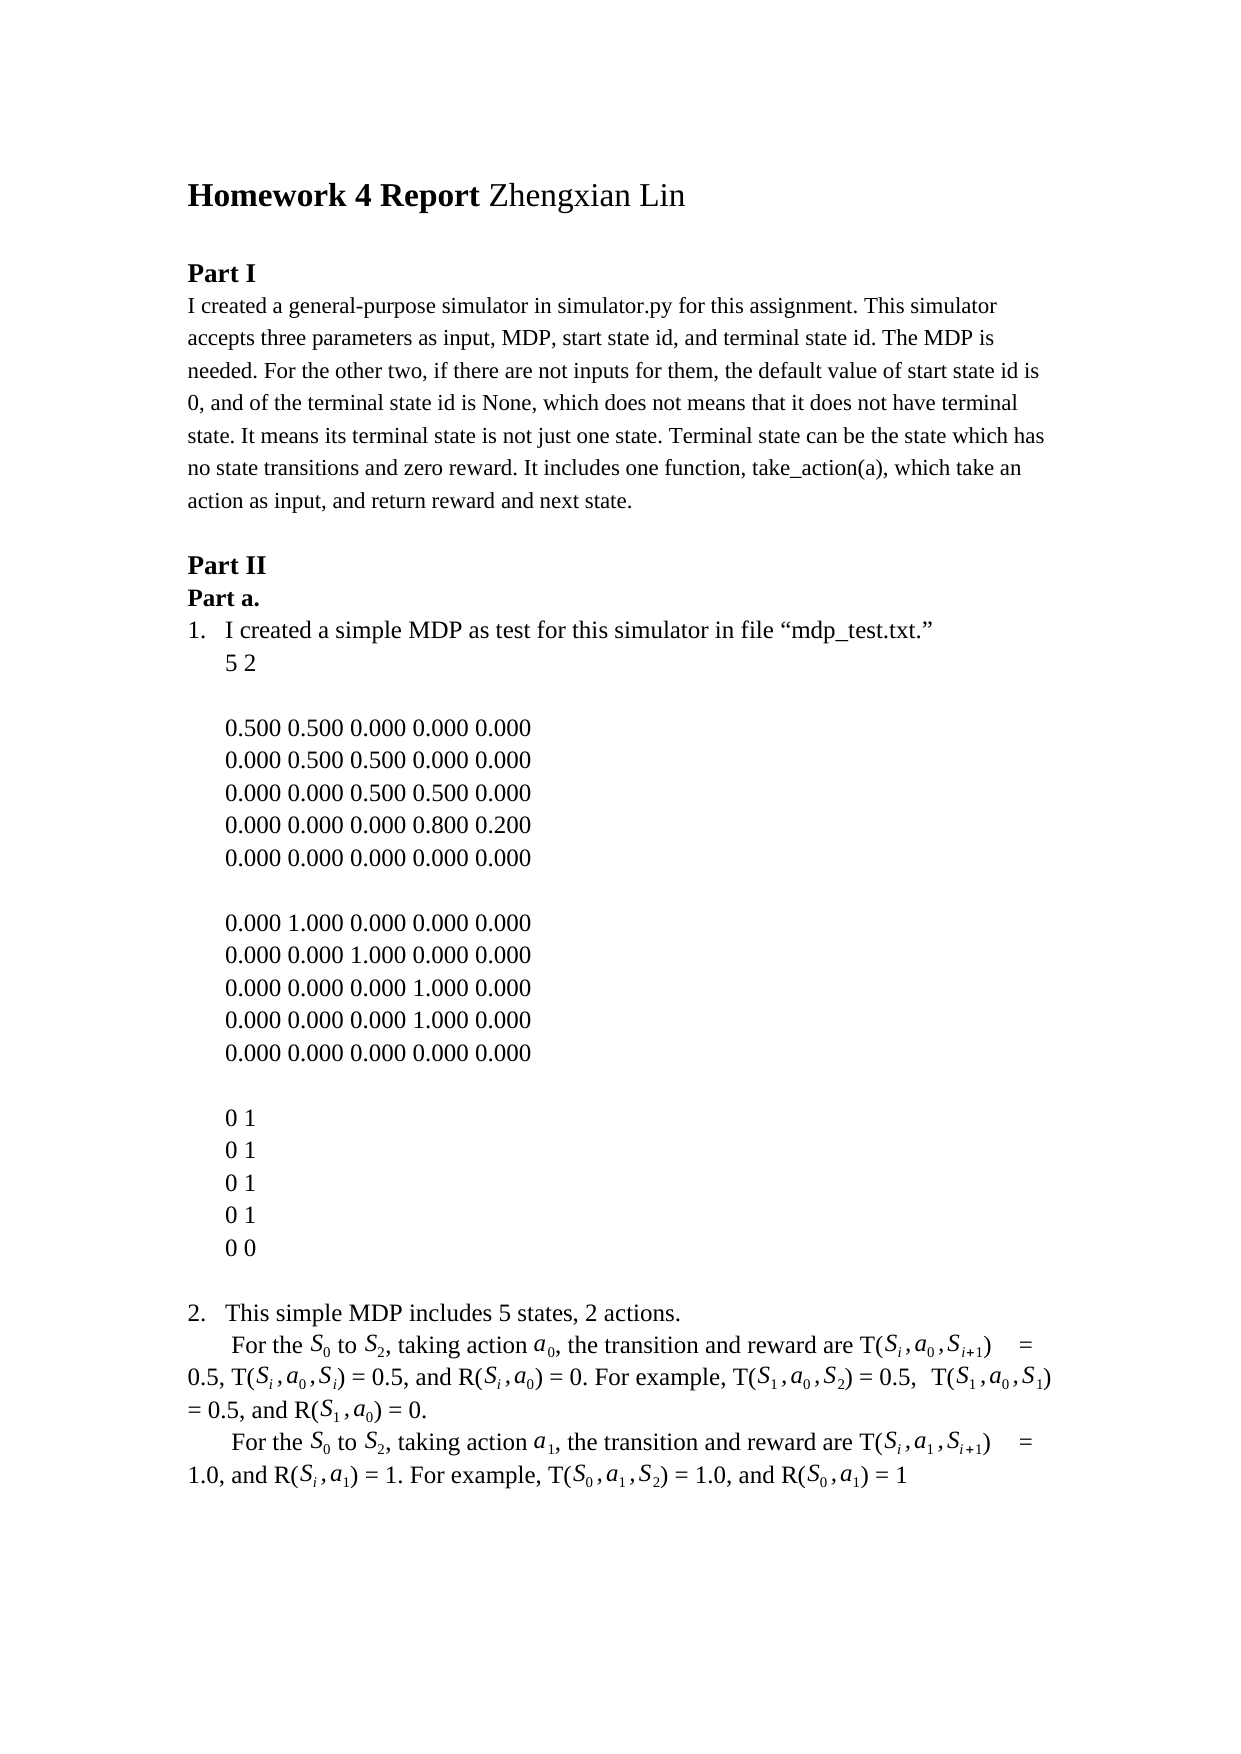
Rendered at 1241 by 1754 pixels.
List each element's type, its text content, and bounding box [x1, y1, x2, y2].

text 0.000 0.000 0.500 0.500 0.000 [225, 776, 1053, 809]
text 0.000 0.000 1.000 0.000 0.000 [225, 939, 1053, 971]
text 0 0 [225, 1231, 1053, 1264]
text Part a. [187, 581, 1053, 614]
text 0.000 0.000 0.000 1.000 0.000 [225, 1004, 1053, 1036]
text For the to , taking action , the transition and reward are T() = 1.0, and R() = 1. For example, T() = 1.0, and R() = 1 [187, 1426, 1053, 1491]
list This simple MDP includes 5 states, 2 actions. [187, 1296, 1053, 1329]
text 0 1 [225, 1199, 1053, 1231]
text 0 1 [225, 1134, 1053, 1166]
text 5 2 [225, 646, 1053, 679]
text 0 1 [225, 1166, 1053, 1199]
text For the to , taking action , the transition and reward are T() = 0.5, T() = 0.5, and R() = 0. For example, T() = 0.5, T() = 0.5, and R() = 0. [187, 1329, 1053, 1426]
list I created a simple MDP as test for this simulator in file “mdp_test.txt.” [187, 614, 1053, 646]
text Homework 4 Report Zhengxian Lin [187, 162, 1053, 227]
text 0.000 1.000 0.000 0.000 0.000 [225, 906, 1053, 939]
text 0.000 0.000 0.000 0.000 0.000 [225, 841, 1053, 874]
text Part II [187, 549, 1053, 581]
text 0.500 0.500 0.000 0.000 0.000 [225, 711, 1053, 744]
text I created a general-purpose simulator in simulator.py for this assignment. This simulator accepts three parameters as input, MDP, start state id, and terminal state id. The MDP is needed. For the other two, if there are not inputs for them, the default value of start state id is 0, and of the terminal state id is None, which does not means that it does not have terminal state. It means its terminal state is not just one state. Terminal state can be the state which has no state transitions and zero reward. It includes one function, take_action(a), which take an action as input, and return reward and next state. [187, 289, 1053, 516]
text 0.000 0.000 0.000 1.000 0.000 [225, 971, 1053, 1004]
text 0.000 0.000 0.000 0.000 0.000 [225, 1036, 1053, 1069]
text Part I [187, 256, 1053, 289]
text 0 1 [225, 1101, 1053, 1134]
text 0.000 0.000 0.000 0.800 0.200 [225, 809, 1053, 841]
text 0.000 0.500 0.500 0.000 0.000 [225, 744, 1053, 776]
